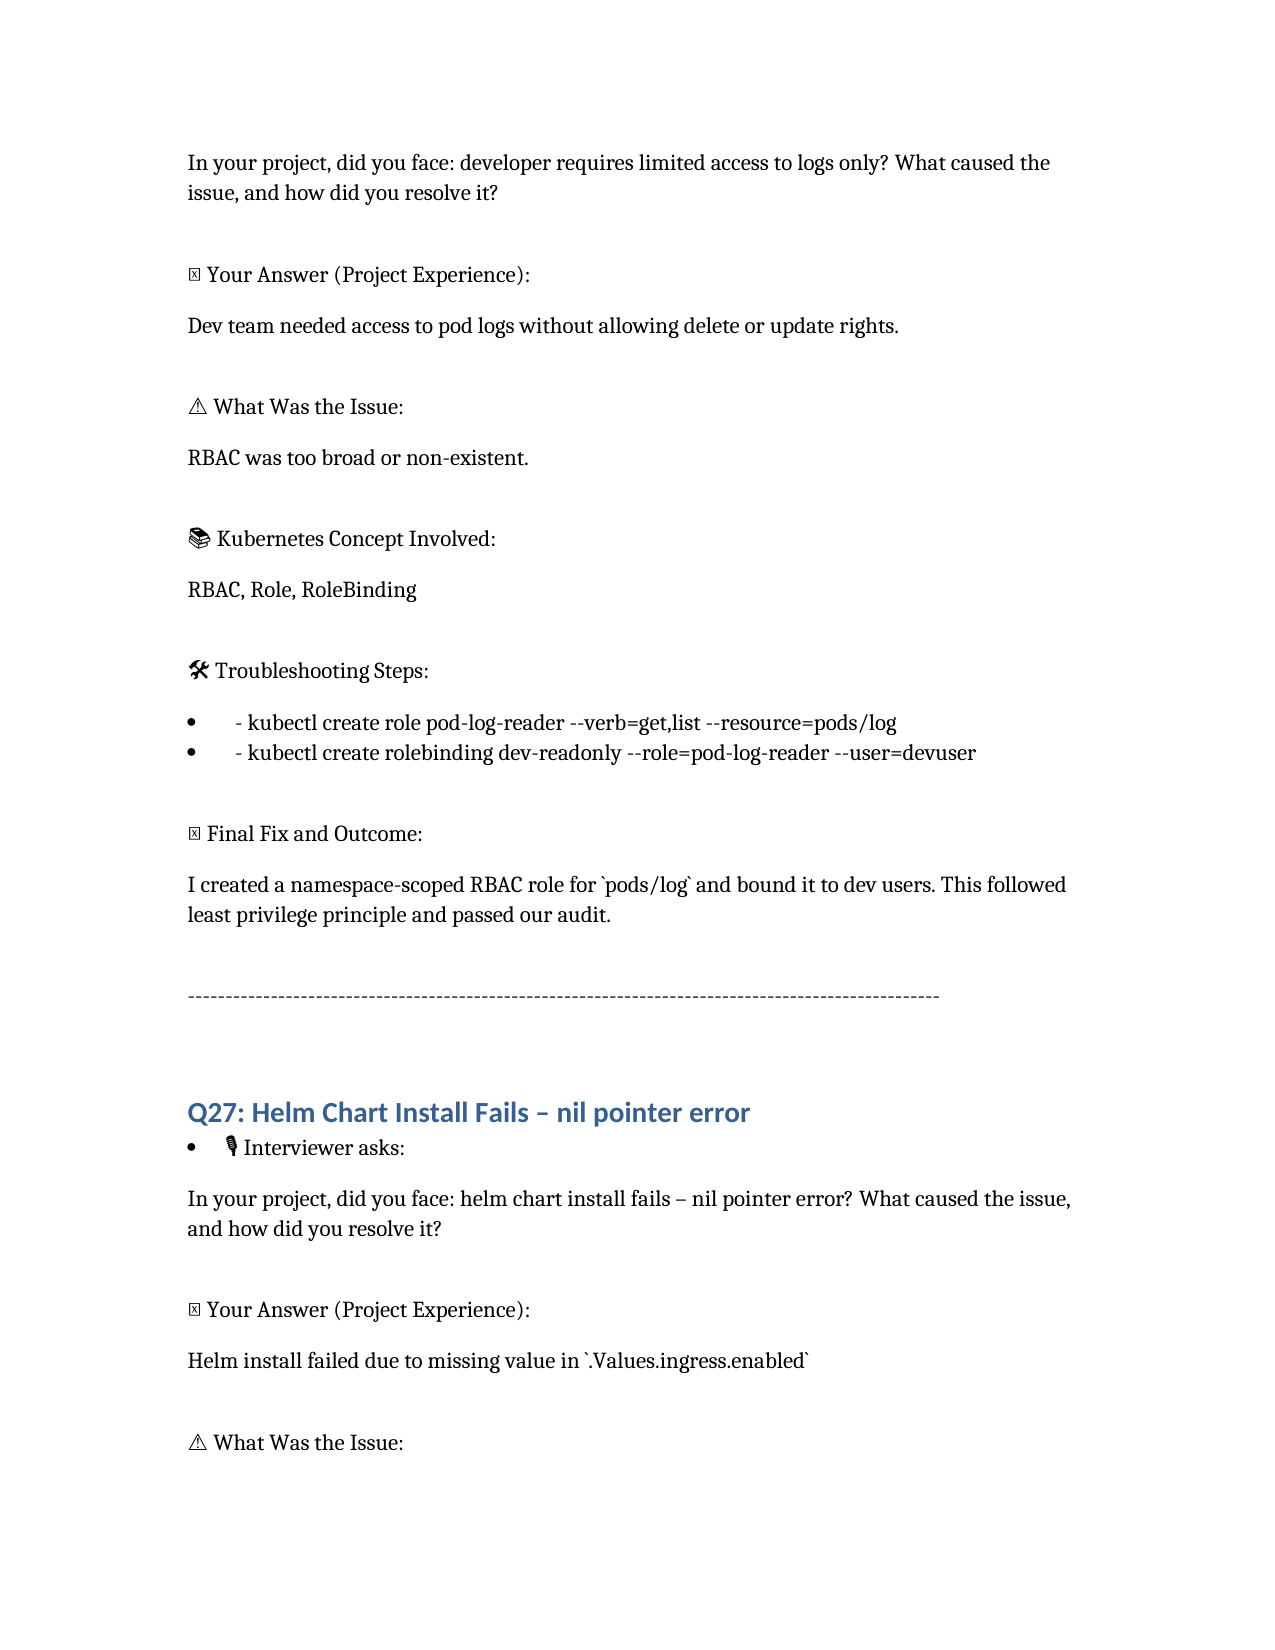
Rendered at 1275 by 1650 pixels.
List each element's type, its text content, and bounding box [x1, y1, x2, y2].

list - kubectl create rolebinding dev-readonly --role=pod-log-reader --user=devuser [187, 739, 1087, 766]
text RBAC was too broad or non-existent. [187, 445, 1087, 471]
text 💬 Your Answer (Project Experience): [187, 231, 1087, 288]
text Helm install failed due to missing value in `.Values.ingress.enabled` [187, 1348, 1087, 1374]
text RBAC, Role, RoleBinding [187, 577, 1087, 603]
text 📚 Kubernetes Concept Involved: [187, 496, 1087, 552]
list - kubectl create role pod-log-reader --verb=get,list --resource=pods/log [187, 709, 1087, 736]
text In your project, did you face: developer requires limited access to logs only? What caused the issue, and how did you resolve it? [187, 150, 1087, 207]
text ⚠️ What Was the Issue: [187, 363, 1087, 420]
text ---------------------------------------------------------------------------------------------------- [187, 953, 1087, 1040]
text Dev team needed access to pod logs without allowing delete or update rights. [187, 312, 1087, 339]
text In your project, did you face: helm chart install fails – nil pointer error? What caused the issue, and how did you resolve it? [187, 1186, 1087, 1242]
text ✅ Final Fix and Outcome: [187, 791, 1087, 847]
text I created a namespace-scoped RBAC role for `pods/log` and bound it to dev users. This followed least privilege principle and passed our audit. [187, 872, 1087, 928]
text ⚠️ What Was the Issue: [187, 1399, 1087, 1456]
list 🎙️ Interviewer asks: [187, 1135, 1087, 1161]
text 💬 Your Answer (Project Experience): [187, 1267, 1087, 1323]
subtitle Q27: Helm Chart Install Fails – nil pointer error [187, 1094, 1087, 1129]
text 🛠️ Troubleshooting Steps: [187, 628, 1087, 685]
